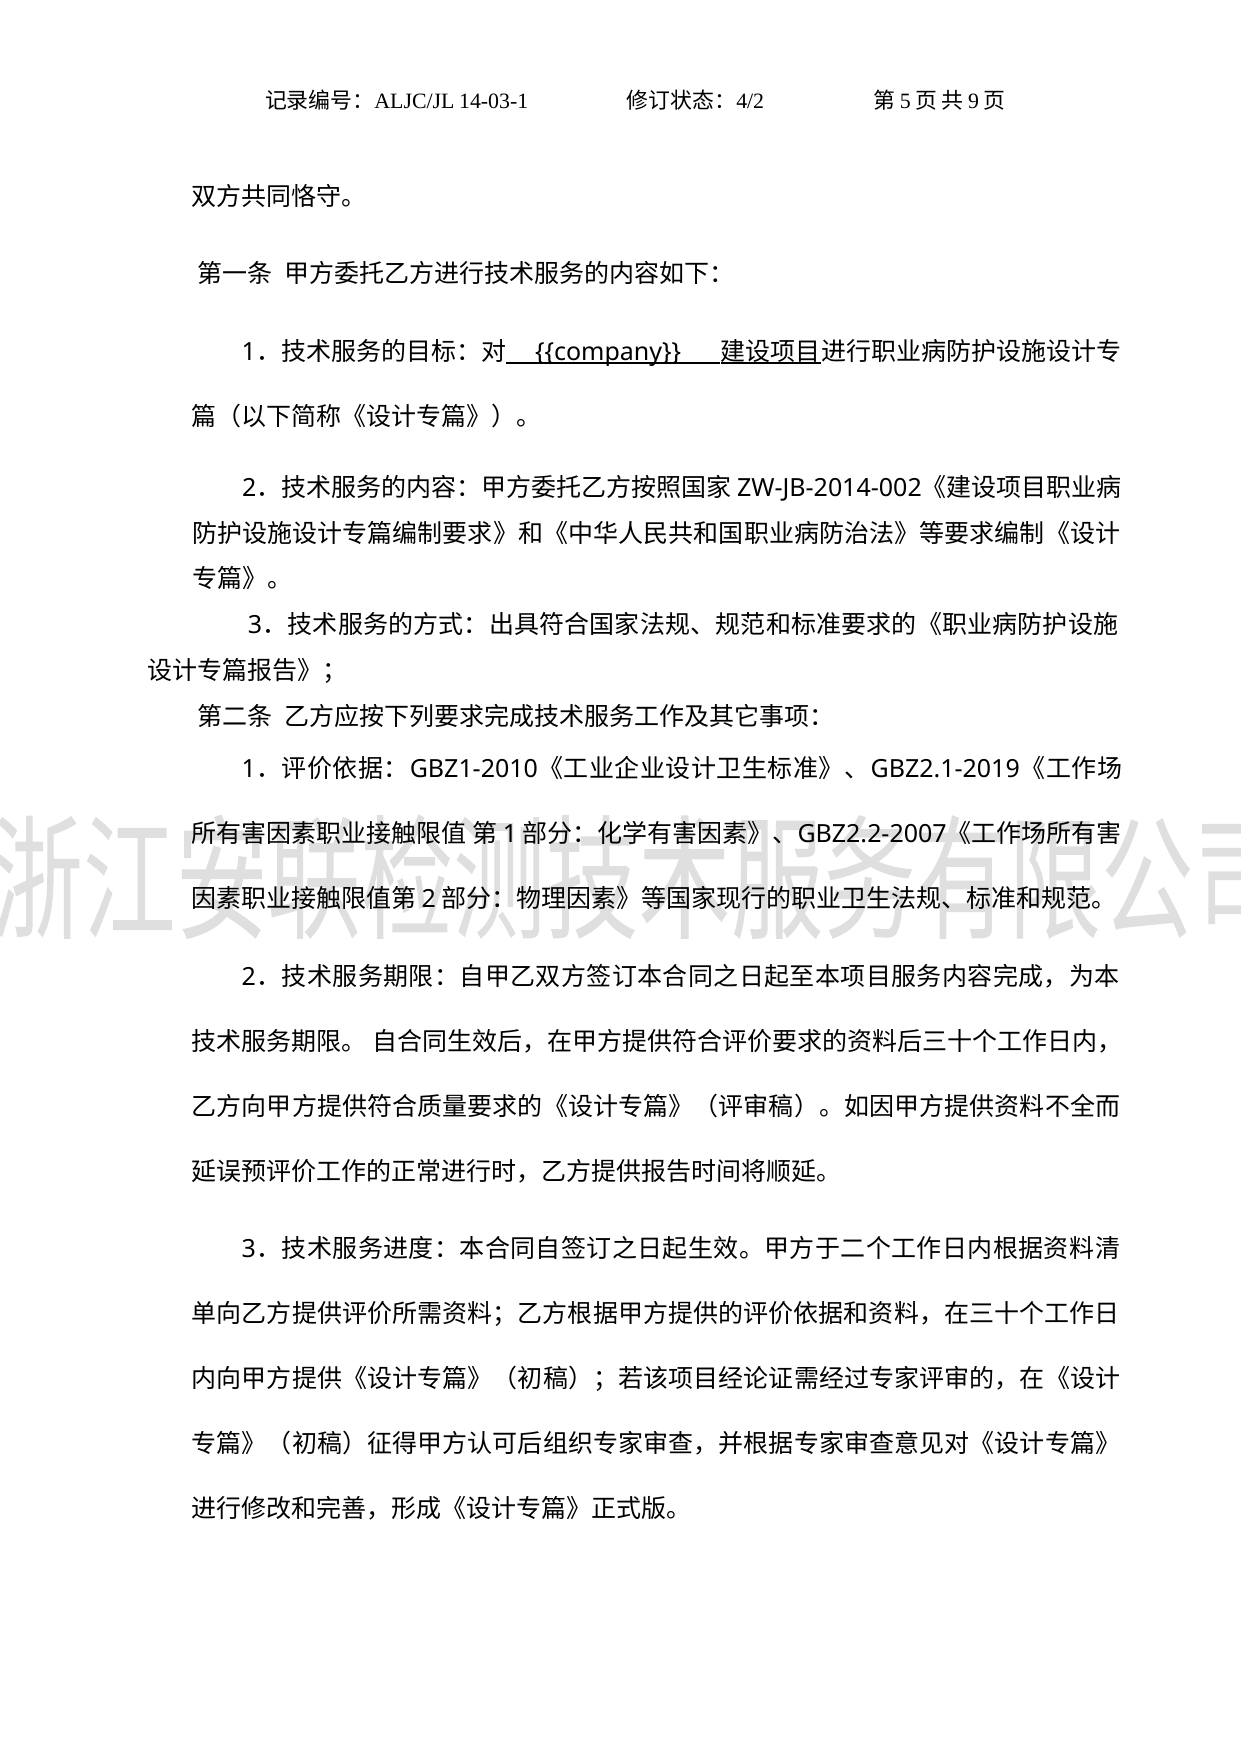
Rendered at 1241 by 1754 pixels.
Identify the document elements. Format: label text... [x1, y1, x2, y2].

text 3．技术服务的方式：出具符合国家法规、规范和标准要求的《职业病防护设施设计专篇报告》； [148, 597, 1122, 689]
text 3．技术服务进度：本合同自签订之日起生效。甲方于二个工作日内根据资料清单向乙方提供评价所需资料；乙方根据甲方提供的评价依据和资料，在三十个工作日内向甲方提供《设计专篇》（初稿）；若该项目经论证需经过专家评审的，在《设计专篇》（初稿）征得甲方认可后组织专家审查，并根据专家审查意见对《设计专篇》进行修改和完善，形成《设计专篇》正式版。 [191, 1214, 1122, 1539]
text 1．评价依据：GBZ1-2010《工业企业设计卫生标准》、GBZ2.1-2019《工作场所有害因素职业接触限值 第1部分：化学有害因素》、GBZ2.2-2007《工作场所有害因素职业接触限值第2部分：物理因素》等国家现行的职业卫生法规、标准和规范。 [191, 734, 1122, 929]
text 1．技术服务的目标：对 {{company}} 建设项目进行职业病防护设施设计专篇（以下简称《设计专篇》）。 [191, 317, 1122, 447]
text 2．技术服务期限：自甲乙双方签订本合同之日起至本项目服务内容完成，为本技术服务期限。 自合同生效后，在甲方提供符合评价要求的资料后三十个工作日内，乙方向甲方提供符合质量要求的《设计专篇》（评审稿）。如因甲方提供资料不全而延误预评价工作的正常进行时，乙方提供报告时间将顺延。 [191, 942, 1122, 1202]
text 第二条 乙方应按下列要求完成技术服务工作及其它事项： [148, 689, 1122, 734]
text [191, 162, 1122, 227]
text 第一条 甲方委托乙方进行技术服务的内容如下： [148, 239, 1122, 304]
text 2．技术服务的内容：甲方委托乙方按照国家ZW-JB-2014-002《建设项目职业病防护设施设计专篇编制要求》和《中华人民共和国职业病防治法》等要求编制《设计专篇》。 [192, 459, 1122, 597]
